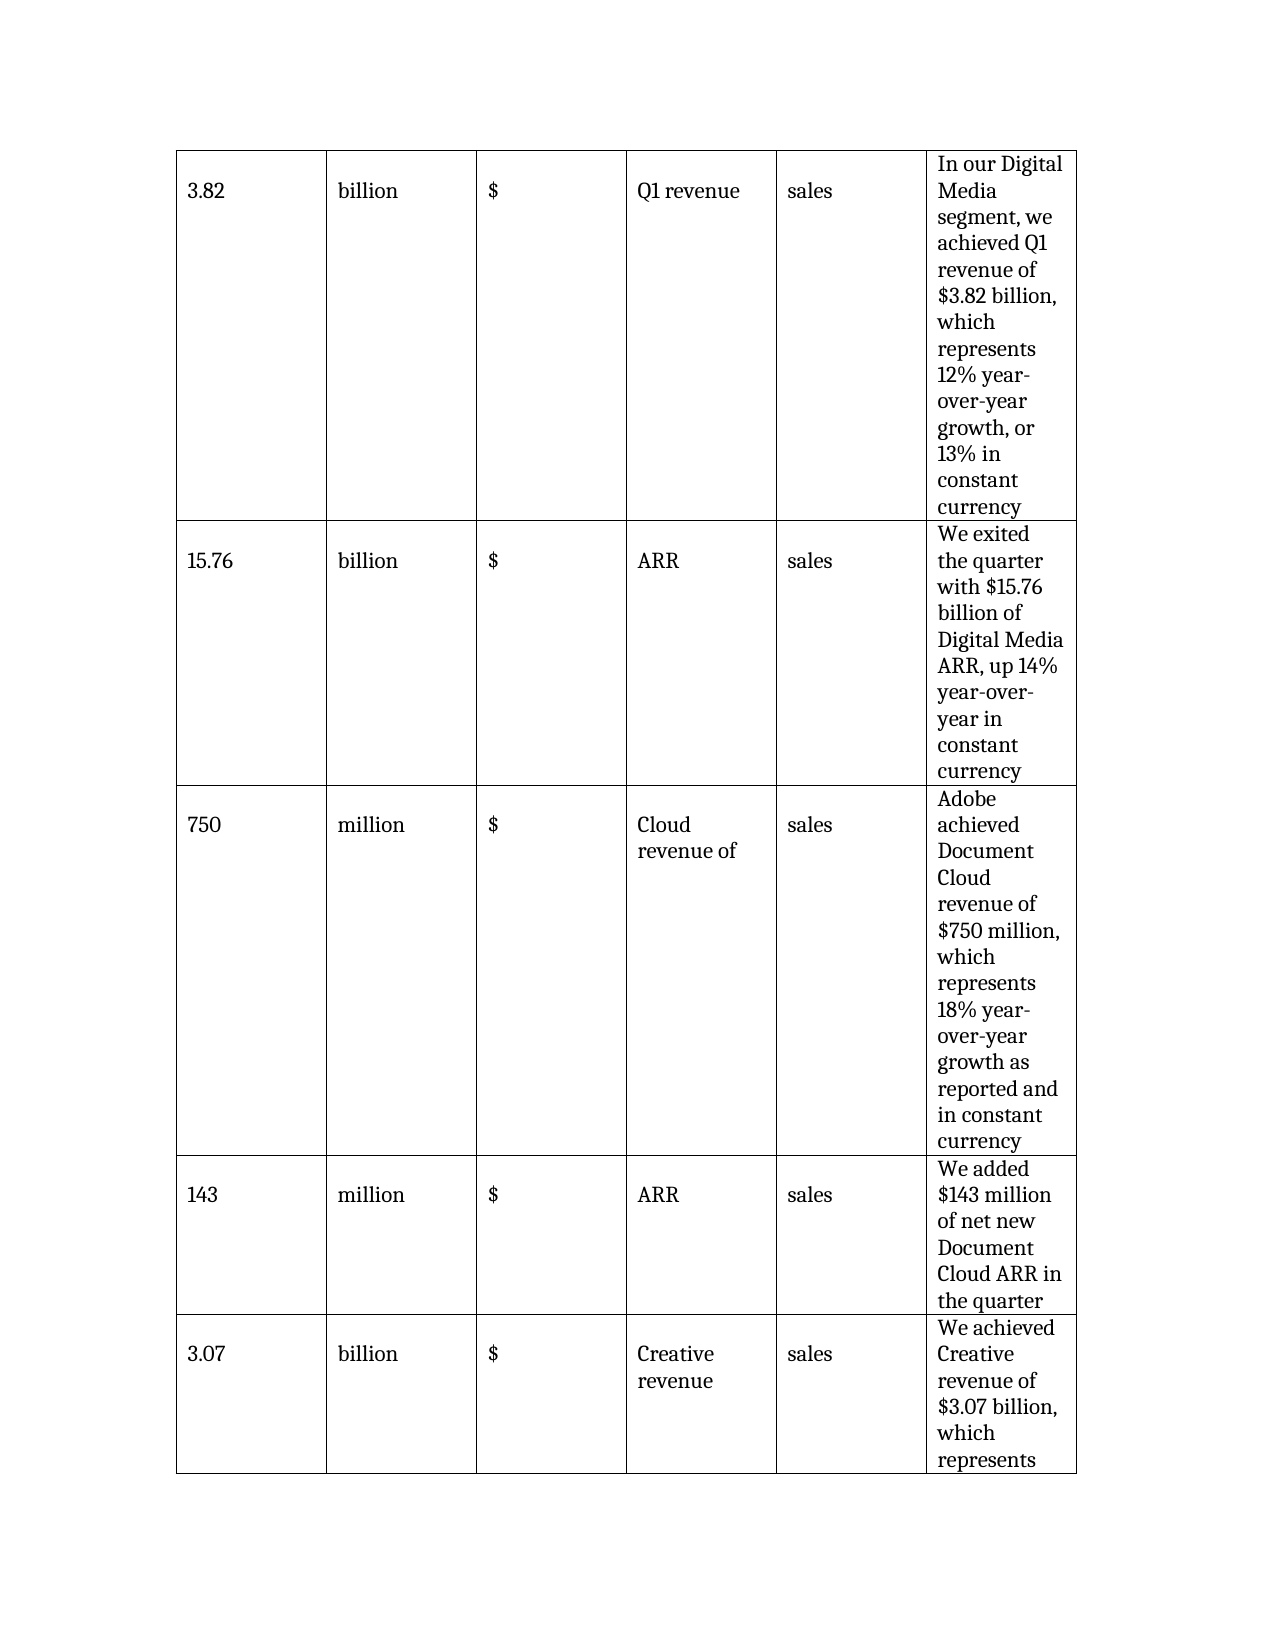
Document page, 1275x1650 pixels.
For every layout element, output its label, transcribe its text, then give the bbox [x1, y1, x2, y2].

table_cell sales [777, 521, 926, 784]
table_cell Q1 revenue [627, 151, 776, 520]
table_cell In our Digital Media segment, we achieved Q1 revenue of $3.82 billion, which represents 12% year-over-year growth, or 13% in constant currency [927, 151, 1076, 520]
table_cell $ [477, 1156, 626, 1314]
table_cell 3.07 [177, 1315, 326, 1473]
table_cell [927, 1315, 1076, 1473]
table_cell Adobe achieved Document Cloud revenue of $750 million, which represents 18% year-over-year growth as reported and in constant currency [927, 786, 1076, 1154]
table_cell 3.82 [177, 151, 326, 520]
table_cell ARR [627, 1156, 776, 1314]
table_cell $ [477, 1315, 626, 1473]
table_cell 143 [177, 1156, 326, 1314]
table_cell sales [777, 1156, 926, 1314]
table_cell billion [327, 151, 476, 520]
table_cell Cloud revenue of [627, 786, 776, 1154]
table_cell million [327, 1156, 476, 1314]
table_cell ARR [627, 521, 776, 784]
table_cell Creative revenue [627, 1315, 776, 1473]
table_cell sales [777, 1315, 926, 1473]
table_cell sales [777, 786, 926, 1154]
table_cell $ [477, 151, 626, 520]
table_cell $ [477, 786, 626, 1154]
table_cell 750 [177, 786, 326, 1154]
table_cell billion [327, 521, 476, 784]
table_cell We added $143 million of net new Document Cloud ARR in the quarter [927, 1156, 1076, 1314]
table_cell billion [327, 1315, 476, 1473]
table_cell We exited the quarter with $15.76 billion of Digital Media ARR, up 14% year-over-year in constant currency [927, 521, 1076, 784]
table_cell 15.76 [177, 521, 326, 784]
table_cell million [327, 786, 476, 1154]
table_cell sales [777, 151, 926, 520]
table_cell $ [477, 521, 626, 784]
